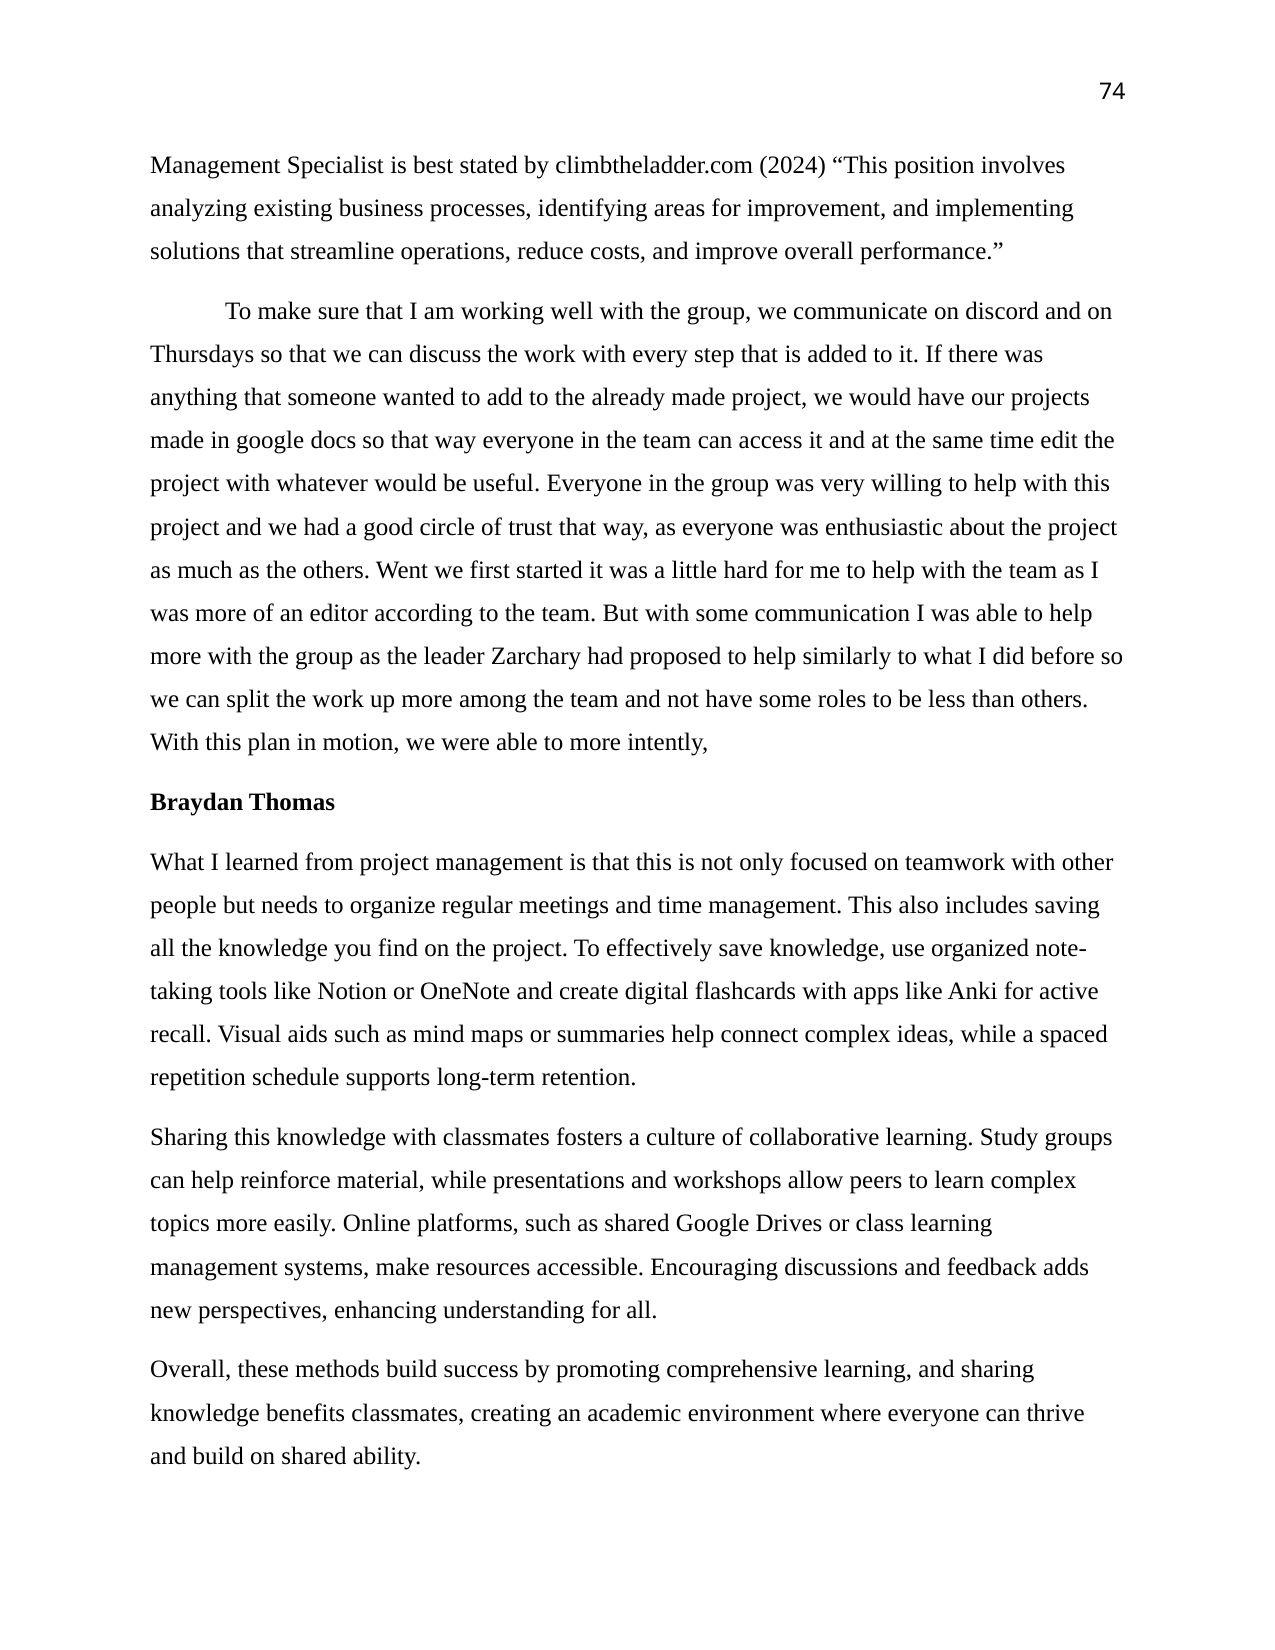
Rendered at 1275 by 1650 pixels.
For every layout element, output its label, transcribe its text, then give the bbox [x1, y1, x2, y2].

text Overall, these methods build success by promoting comprehensive learning, and sharing knowledge benefits classmates, creating an academic environment where everyone can thrive and build on shared ability. [150, 1354, 1125, 1469]
text Sharing this knowledge with classmates fosters a culture of collaborative learning. Study groups can help reinforce material, while presentations and workshops allow peers to learn complex topics more easily. Online platforms, such as shared Google Drives or class learning management systems, make resources accessible. Encouraging discussions and feedback adds new perspectives, enhancing understanding for all. [150, 1122, 1125, 1323]
text What I learned from project management is that this is not only focused on teamwork with other people but needs to organize regular meetings and time management. This also includes saving all the knowledge you find on the project. To effectively save knowledge, use organized note-taking tools like Notion or OneNote and create digital flashcards with apps like Anki for active recall. Visual aids such as mind maps or summaries help connect complex ideas, while a spaced repetition schedule supports long-term retention. [150, 847, 1125, 1091]
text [150, 150, 1125, 265]
text Braydan Thomas [150, 787, 1125, 816]
text To make sure that I am working well with the group, we communicate on discord and on Thursdays so that we can discuss the work with every step that is added to it. If there was anything that someone wanted to add to the already made project, we would have our projects made in google docs so that way everyone in the team can access it and at the same time edit the project with whatever would be useful. Everyone in the group was very willing to help with this project and we had a good circle of trust that way, as everyone was enthusiastic about the project as much as the others. Went we first started it was a little hard for me to help with the team as I was more of an editor according to the team. But with some communication I was able to help more with the group as the leader Zarchary had proposed to help similarly to what I did before so we can split the work up more among the team and not have some roles to be less than others. With this plan in motion, we were able to more intently, [150, 296, 1125, 756]
